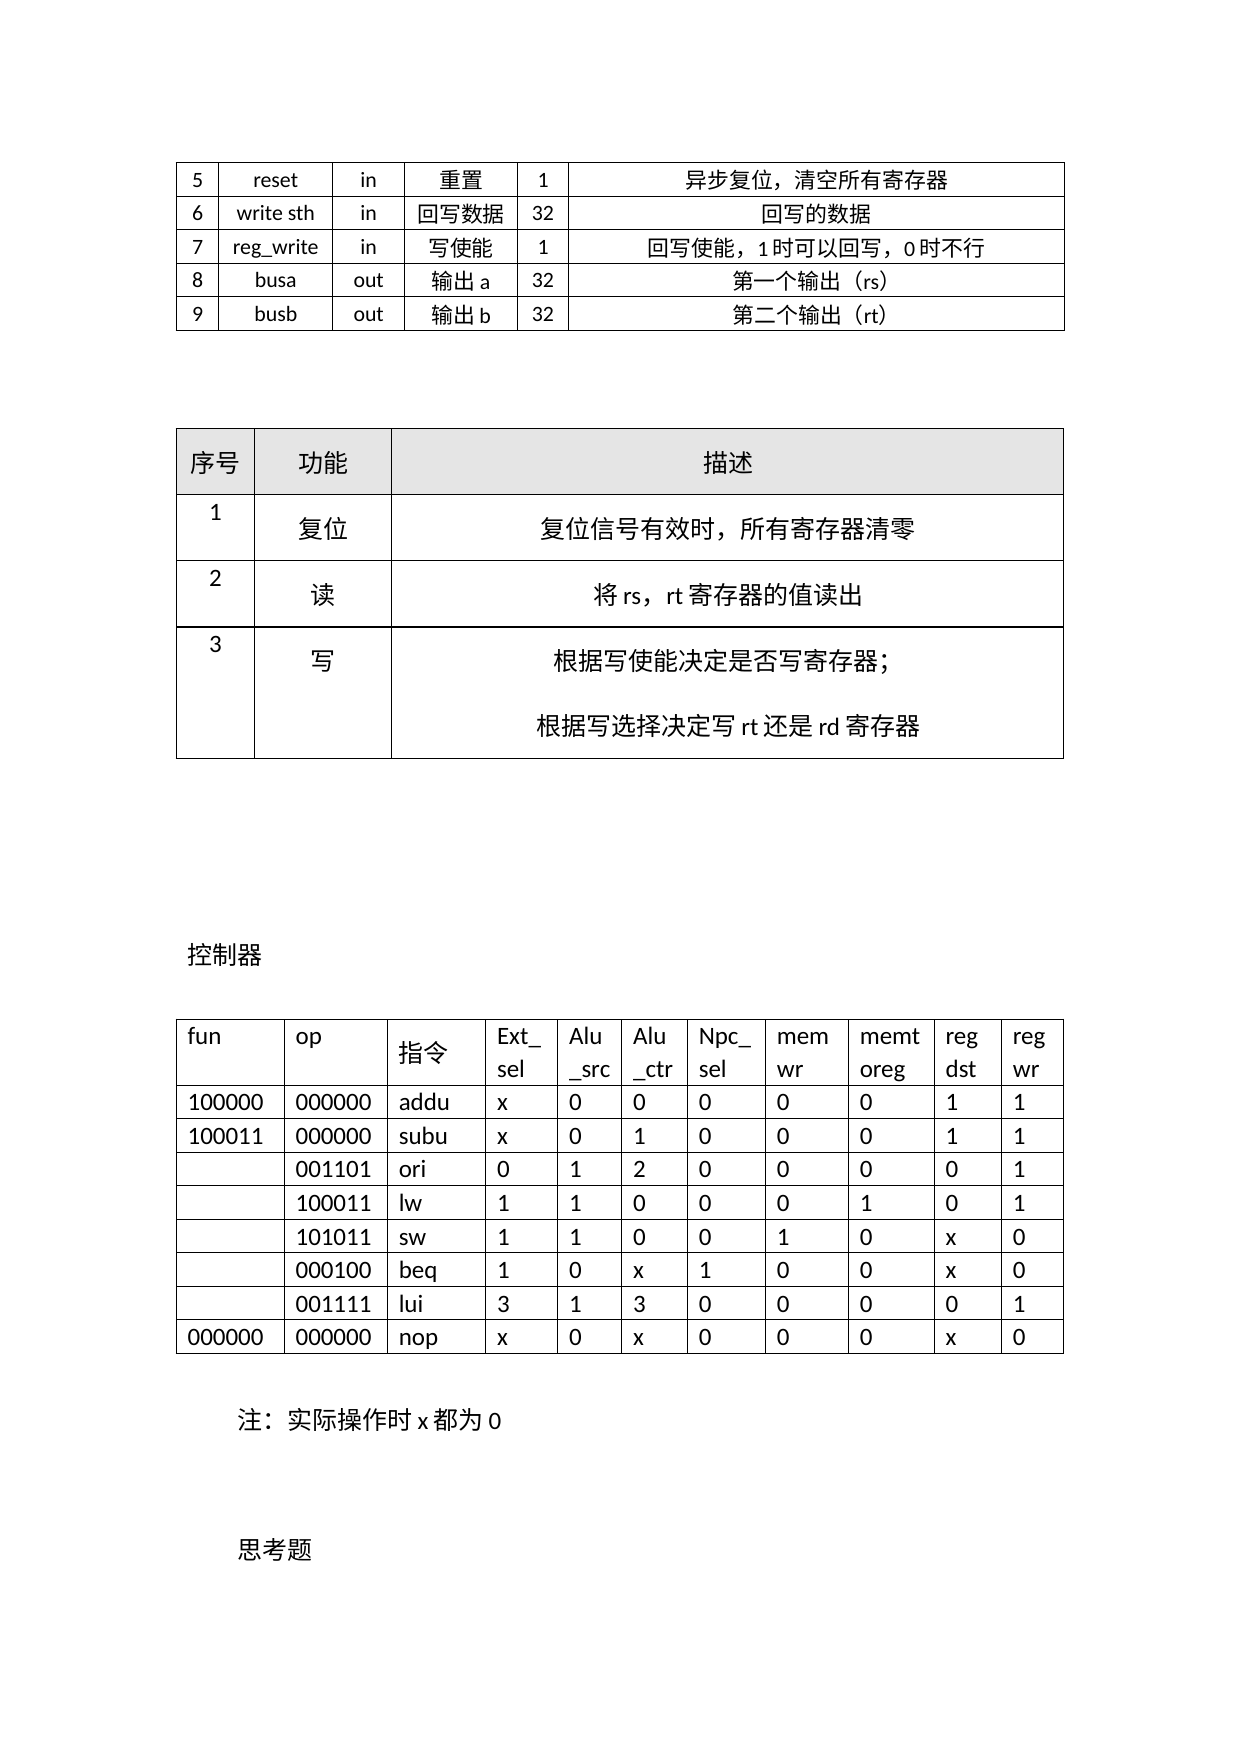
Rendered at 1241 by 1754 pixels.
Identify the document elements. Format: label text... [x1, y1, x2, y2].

table_cell 写 [255, 628, 391, 757]
table_cell 0 [1002, 1320, 1063, 1353]
table_cell 32 [518, 297, 568, 330]
table_cell 0 [622, 1186, 687, 1219]
table_cell 001111 [285, 1287, 387, 1319]
table_cell 0 [766, 1287, 848, 1319]
table_cell in [333, 230, 404, 263]
table_cell 0 [622, 1086, 687, 1118]
table_header regwr [1002, 1020, 1063, 1084]
table_cell 1 [849, 1186, 934, 1219]
table_cell in [333, 163, 404, 196]
table_cell in [333, 197, 404, 229]
table_cell 1 [486, 1253, 557, 1286]
table_cell 0 [766, 1320, 848, 1353]
table_cell 1 [935, 1086, 1001, 1118]
table_header regdst [935, 1020, 1001, 1084]
table_cell 1 [1002, 1153, 1063, 1185]
table_cell 0 [935, 1153, 1001, 1185]
table_cell x [622, 1320, 687, 1353]
table_cell x [622, 1253, 687, 1286]
table_cell addu [388, 1086, 485, 1118]
table_cell 2 [622, 1153, 687, 1185]
table_cell lw [388, 1186, 485, 1219]
table_cell reg_write [219, 230, 332, 263]
table_cell x [486, 1320, 557, 1353]
table_cell 读 [255, 561, 391, 626]
table_cell 0 [688, 1287, 765, 1319]
table_cell 0 [1002, 1220, 1063, 1252]
table_cell 1 [558, 1186, 621, 1219]
table_cell [177, 1253, 284, 1286]
table_cell 1 [518, 163, 568, 196]
table_header Npc_sel [688, 1020, 765, 1084]
table_cell 1 [558, 1153, 621, 1185]
table_cell 0 [849, 1153, 934, 1185]
table_cell 0 [766, 1253, 848, 1286]
table_cell write sth [219, 197, 332, 229]
table_cell 1 [622, 1119, 687, 1152]
table_cell 回写使能，1时可以回写，0时不行 [569, 230, 1064, 263]
table_cell 1 [1002, 1119, 1063, 1152]
table_cell 0 [766, 1119, 848, 1152]
table_cell 0 [688, 1320, 765, 1353]
table_cell busa [219, 264, 332, 296]
table_cell 0 [766, 1086, 848, 1118]
table_cell 8 [177, 264, 218, 296]
table_cell 1 [558, 1220, 621, 1252]
text 思考题 [187, 1516, 1053, 1581]
table_cell 回写的数据 [569, 197, 1064, 229]
table_cell 0 [935, 1287, 1001, 1319]
table_cell 1 [518, 230, 568, 263]
table_cell 输出b [405, 297, 517, 330]
table_header memtoreg [849, 1020, 934, 1084]
table_cell 0 [558, 1320, 621, 1353]
table_cell [177, 1287, 284, 1319]
table_cell 1 [486, 1220, 557, 1252]
table_cell 第一个输出（rs） [569, 264, 1064, 296]
table_header fun [177, 1020, 284, 1084]
table_cell out [333, 297, 404, 330]
table_cell x [486, 1086, 557, 1118]
table_cell 101011 [285, 1220, 387, 1252]
table_cell 复位 [255, 495, 391, 560]
table_cell 0 [849, 1287, 934, 1319]
table_cell 0 [688, 1153, 765, 1185]
table_cell x [935, 1220, 1001, 1252]
table_cell 0 [849, 1253, 934, 1286]
table_header 描述 [392, 429, 1063, 494]
table_header Ext_sel [486, 1020, 557, 1084]
table_cell 100011 [285, 1186, 387, 1219]
table_cell 异步复位，清空所有寄存器 [569, 163, 1064, 196]
table_cell 0 [766, 1153, 848, 1185]
table_cell 根据写使能决定是否写寄存器； 根据写选择决定写rt还是rd寄存器 [392, 628, 1063, 757]
table_cell 100000 [177, 1086, 284, 1118]
table_cell 2 [177, 561, 254, 626]
table_cell sw [388, 1220, 485, 1252]
table_cell 1 [688, 1253, 765, 1286]
table_cell 1 [1002, 1186, 1063, 1219]
table_cell 回写数据 [405, 197, 517, 229]
table_header Alu_src [558, 1020, 621, 1084]
table_cell 0 [766, 1186, 848, 1219]
table_cell 1 [558, 1287, 621, 1319]
table_cell 32 [518, 264, 568, 296]
table_cell 输出a [405, 264, 517, 296]
table_cell 0 [849, 1119, 934, 1152]
table_cell 7 [177, 230, 218, 263]
table_cell 0 [486, 1153, 557, 1185]
table_cell 0 [849, 1320, 934, 1353]
table_cell 1 [177, 495, 254, 560]
table_cell 3 [486, 1287, 557, 1319]
table_cell 000000 [285, 1086, 387, 1118]
table_header 功能 [255, 429, 391, 494]
table_cell beq [388, 1253, 485, 1286]
table_cell 000000 [285, 1119, 387, 1152]
text 注：实际操作时x都为0 [187, 1386, 1053, 1451]
table_cell 0 [688, 1086, 765, 1118]
table_cell busb [219, 297, 332, 330]
table_cell 3 [622, 1287, 687, 1319]
table_cell 32 [518, 197, 568, 229]
table_cell 1 [486, 1186, 557, 1219]
table_header Alu_ctr [622, 1020, 687, 1084]
table_cell 0 [622, 1220, 687, 1252]
table_cell 000000 [177, 1320, 284, 1353]
table_cell 0 [558, 1086, 621, 1118]
table_cell out [333, 264, 404, 296]
table_cell 6 [177, 197, 218, 229]
table_header 序号 [177, 429, 254, 494]
table_cell 复位信号有效时，所有寄存器清零 [392, 495, 1063, 560]
table_cell ori [388, 1153, 485, 1185]
table_cell 第二个输出（rt） [569, 297, 1064, 330]
table_cell 重置 [405, 163, 517, 196]
table_cell 0 [558, 1253, 621, 1286]
table_cell 1 [1002, 1086, 1063, 1118]
table_cell nop [388, 1320, 485, 1353]
table_cell lui [388, 1287, 485, 1319]
table_cell 0 [849, 1086, 934, 1118]
table_cell x [935, 1253, 1001, 1286]
table_cell 000000 [285, 1320, 387, 1353]
table_cell subu [388, 1119, 485, 1152]
table_cell x [486, 1119, 557, 1152]
table_cell [177, 1153, 284, 1185]
table_cell 100011 [177, 1119, 284, 1152]
table_cell 0 [688, 1119, 765, 1152]
text 控制器 [187, 921, 1053, 986]
table_cell 001101 [285, 1153, 387, 1185]
table_cell [177, 1220, 284, 1252]
table_cell [177, 1186, 284, 1219]
table_cell 0 [1002, 1253, 1063, 1286]
table_cell 0 [688, 1220, 765, 1252]
table_cell 0 [688, 1186, 765, 1219]
table_cell 1 [766, 1220, 848, 1252]
table_cell 0 [849, 1220, 934, 1252]
table_cell 将rs，rt寄存器的值读出 [392, 561, 1063, 626]
table_cell 0 [935, 1186, 1001, 1219]
table_header op [285, 1020, 387, 1084]
table_header 指令 [388, 1020, 485, 1084]
table_cell x [935, 1320, 1001, 1353]
table_cell 0 [558, 1119, 621, 1152]
table_cell 5 [177, 163, 218, 196]
table_cell 1 [935, 1119, 1001, 1152]
table_cell reset [219, 163, 332, 196]
table_cell 9 [177, 297, 218, 330]
table_cell 写使能 [405, 230, 517, 263]
table_cell 000100 [285, 1253, 387, 1286]
table_cell 3 [177, 628, 254, 757]
table_header memwr [766, 1020, 848, 1084]
table_cell 1 [1002, 1287, 1063, 1319]
